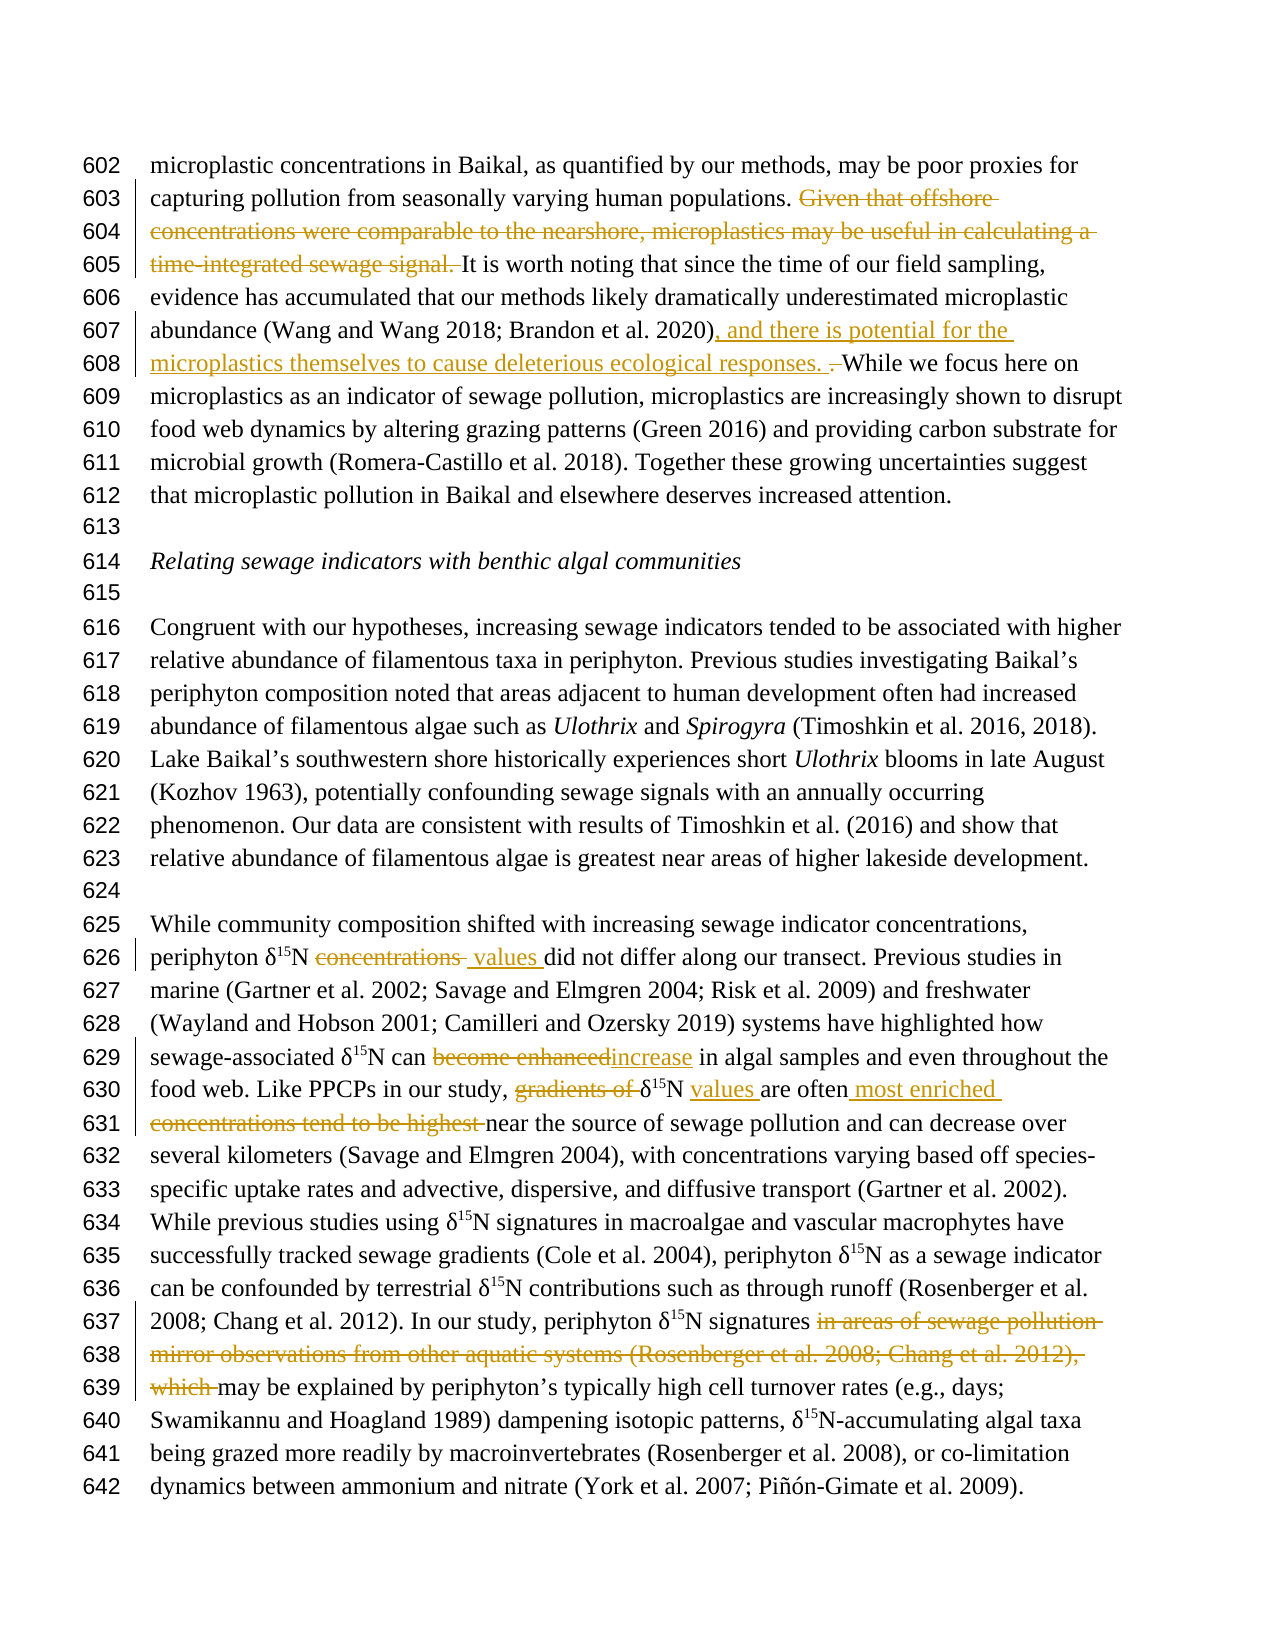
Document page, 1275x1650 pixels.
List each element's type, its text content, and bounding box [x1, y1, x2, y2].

text Congruent with our hypotheses, increasing sewage indicators tended to be associated with higher relative abundance of filamentous taxa in periphyton. Previous studies investigating Baikal’s periphyton composition noted that areas adjacent to human development often had increased abundance of filamentous algae such as Ulothrix and Spirogyra (Timoshkin et al. 2016, 2018). Lake Baikal’s southwestern shore historically experiences short Ulothrix blooms in late August (Kozhov 1963), potentially confounding sewage signals with an annually occurring phenomenon. Our data are consistent with results of Timoshkin et al. (2016) and show that relative abundance of filamentous algae is greatest near areas of higher lakeside development. [150, 612, 1125, 872]
text While community composition shifted with increasing sewage indicator concentrations, periphyton δ15N did not differ along our transect. Previous studies in marine (Gartner et al. 2002; Savage and Elmgren 2004; Risk et al. 2009) and freshwater (Wayland and Hobson 2001; Camilleri and Ozersky 2019) systems have highlighted how sewage-associated δ15N can in algal samples and even throughout the food web. Like PPCPs in our study, δ15N are oftennear the source of sewage pollution and can decrease over several kilometers (Savage and Elmgren 2004), with concentrations varying based off species-specific uptake rates and advective, dispersive, and diffusive transport (Gartner et al. 2002). While previous studies using δ15N signatures in macroalgae and vascular macrophytes have successfully tracked sewage gradients (Cole et al. 2004), periphyton δ15N as a sewage indicator can be confounded by terrestrial δ15N contributions such as through runoff (Rosenberger et al. 2008; Chang et al. 2012). In our study, periphyton δ15N signatures may be explained by periphyton’s typically high cell turnover rates (e.g., days; Swamikannu and Hoagland 1989) dampening isotopic patterns, δ15N-accumulating algal taxa being grazed more readily by macroinvertebrates (Rosenberger et al. 2008), or co-limitation dynamics between ammonium and nitrate (York et al. 2007; Piñón-Gimate et al. 2009). [150, 909, 1125, 1499]
text Relating sewage indicators with benthic algal communities [150, 546, 1125, 575]
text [150, 150, 1125, 509]
